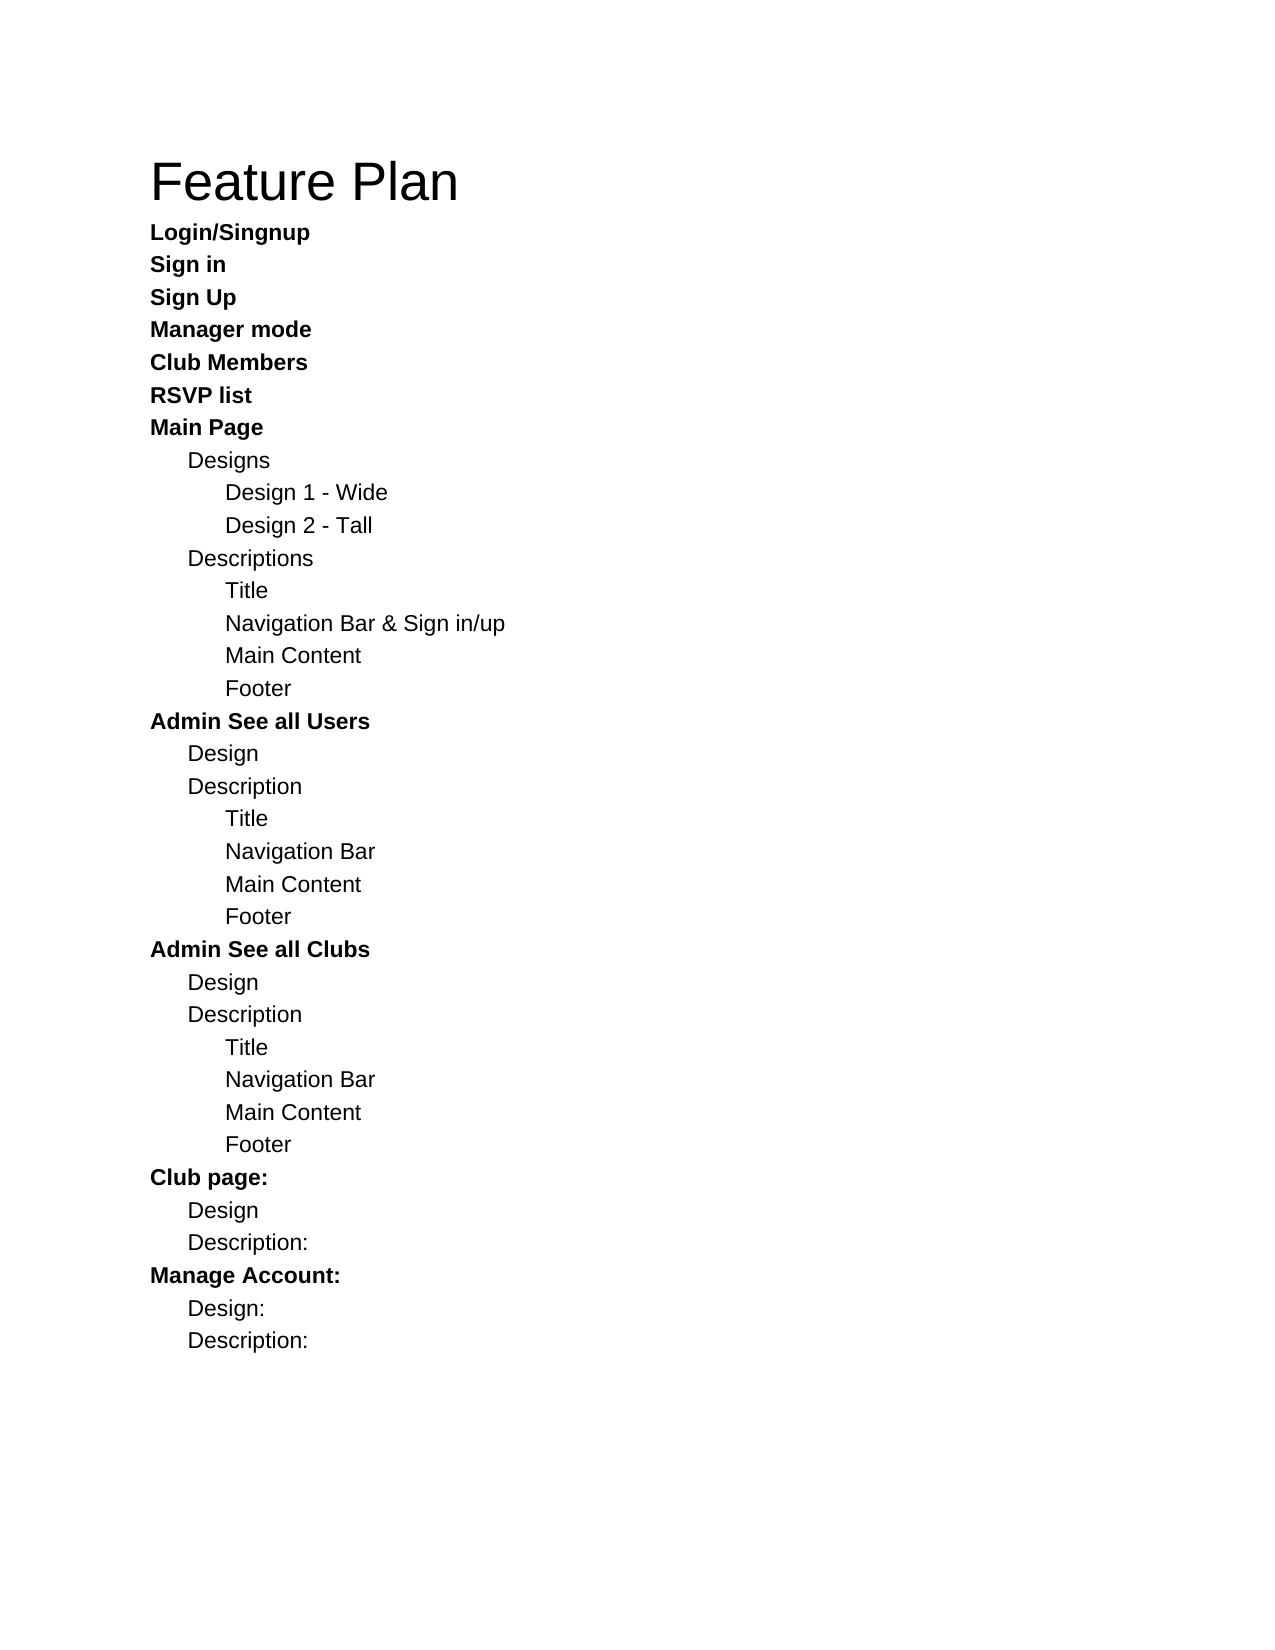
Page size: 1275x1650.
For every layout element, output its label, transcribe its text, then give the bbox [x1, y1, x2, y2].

title Feature Plan [150, 150, 1125, 212]
